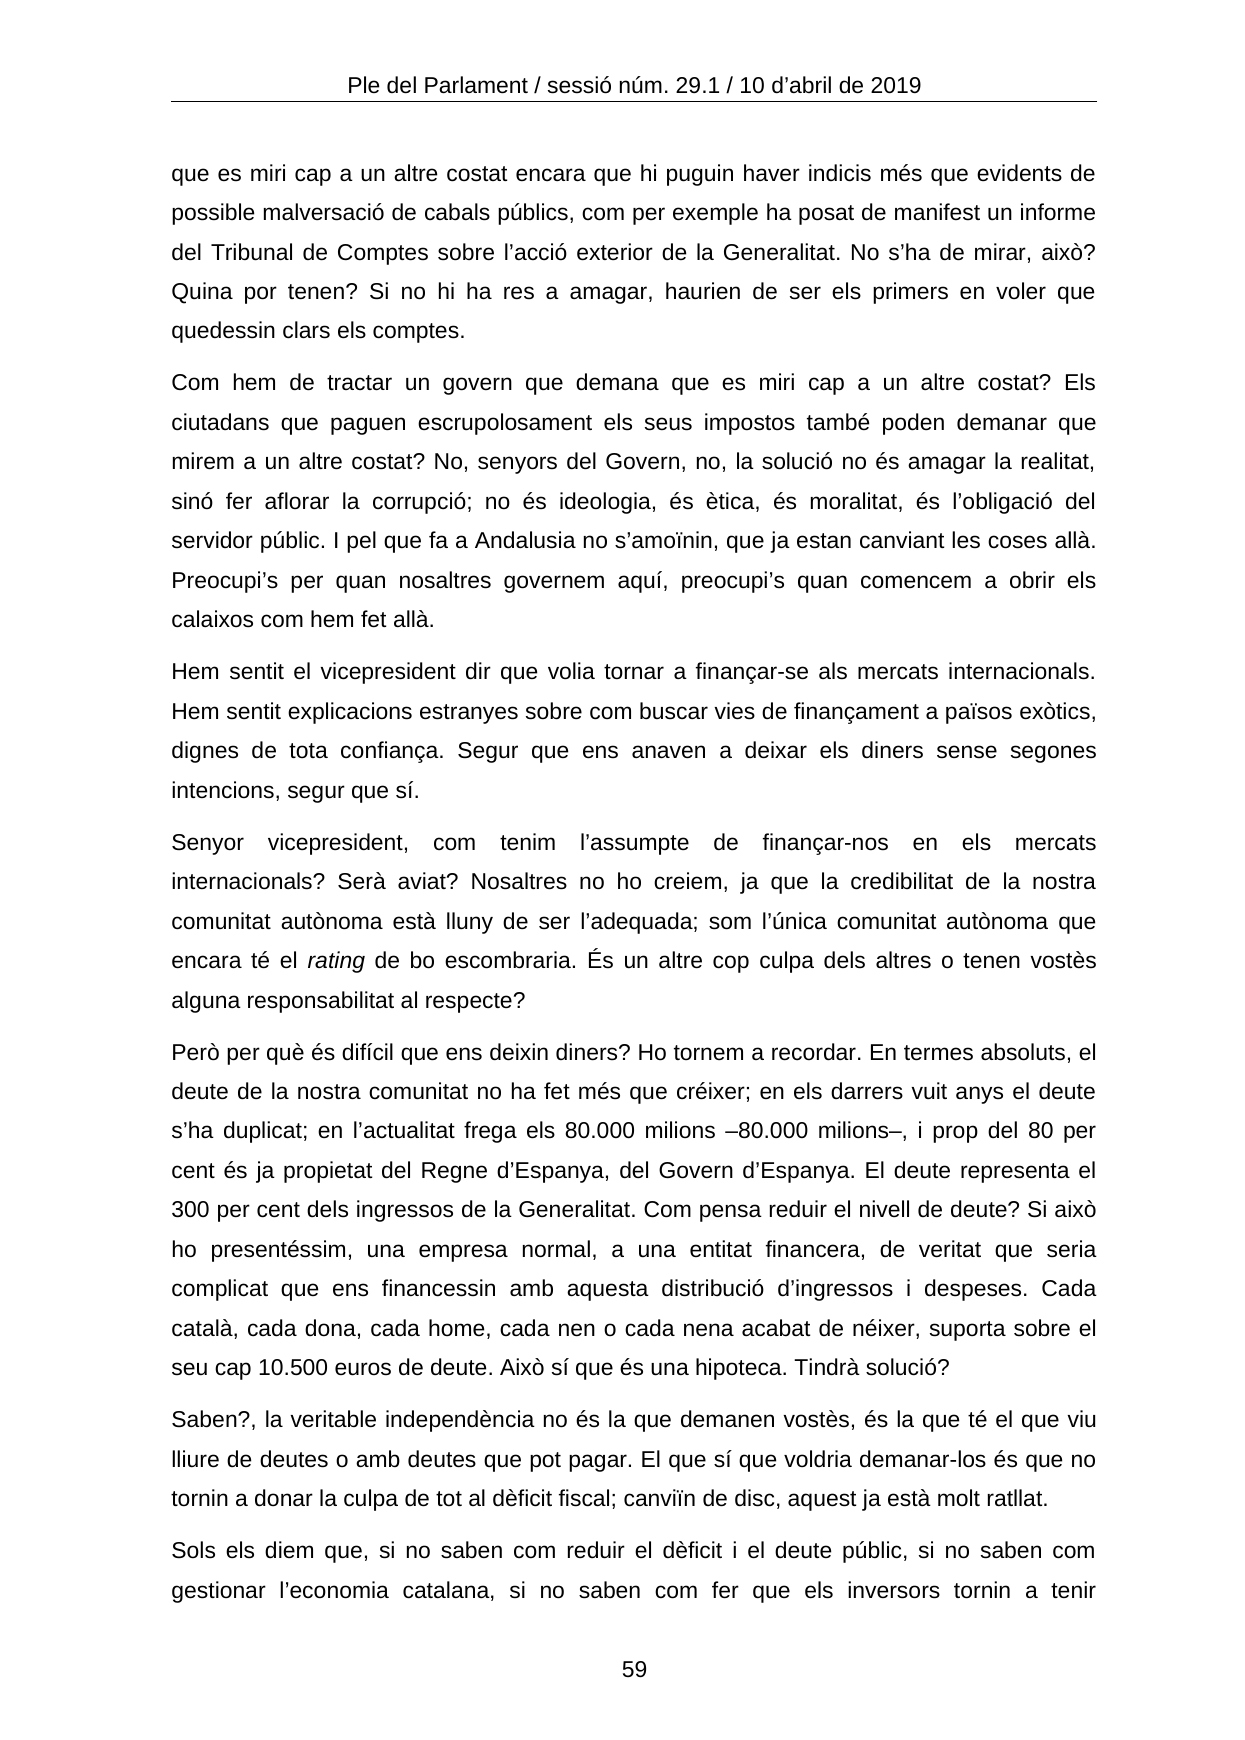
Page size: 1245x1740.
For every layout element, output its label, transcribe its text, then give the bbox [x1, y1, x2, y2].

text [171, 1537, 1097, 1603]
text Però per què és difícil que ens deixin diners? Ho tornem a recordar. En termes absoluts, el deute de la nostra comunitat no ha fet més que créixer; en els darrers vuit anys el deute s’ha duplicat; en l’actualitat frega els 80.000 milions –80.000 milions–, i prop del 80 per cent és ja propietat del Regne d’Espanya, del Govern d’Espanya. El deute representa el 300 per cent dels ingressos de la Generalitat. Com pensa reduir el nivell de deute? Si això ho presentéssim, una empresa normal, a una entitat financera, de veritat que seria complicat que ens financessin amb aquesta distribució d’ingressos i despeses. Cada català, cada dona, cada home, cada nen o cada nena acabat de néixer, suporta sobre el seu cap 10.500 euros de deute. Això sí que és una hipoteca. Tindrà solució? [171, 1038, 1097, 1381]
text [171, 159, 1097, 344]
text Saben?, la veritable independència no és la que demanen vostès, és la que té el que viu lliure de deutes o amb deutes que pot pagar. El que sí que voldria demanar-los és que no tornin a donar la culpa de tot al dèficit fiscal; canviïn de disc, aquest ja està molt ratllat. [171, 1406, 1097, 1512]
text Com hem de tractar un govern que demana que es miri cap a un altre costat? Els ciutadans que paguen escrupolosament els seus impostos també poden demanar que mirem a un altre costat? No, senyors del Govern, no, la solució no és amagar la realitat, sinó fer aflorar la corrupció; no és ideologia, és ètica, és moralitat, és l’obligació del servidor públic. I pel que fa a Andalusia no s’amoïnin, que ja estan canviant les coses allà. Preocupi’s per quan nosaltres governem aquí, preocupi’s quan comencem a obrir els calaixos com hem fet allà. [171, 369, 1097, 633]
text Hem sentit el vicepresident dir que volia tornar a finançar-se als mercats internacionals. Hem sentit explicacions estranyes sobre com buscar vies de finançament a països exòtics, dignes de tota confiança. Segur que ens anaven a deixar els diners sense segones intencions, segur que sí. [171, 658, 1097, 803]
text Senyor vicepresident, com tenim l’assumpte de finançar-nos en els mercats internacionals? Serà aviat? Nosaltres no ho creiem, ja que la credibilitat de la nostra comunitat autònoma està lluny de ser l’adequada; som l’única comunitat autònoma que encara té el rating de bo escombraria. És un altre cop culpa dels altres o tenen vostès alguna responsabilitat al respecte? [171, 829, 1097, 1013]
